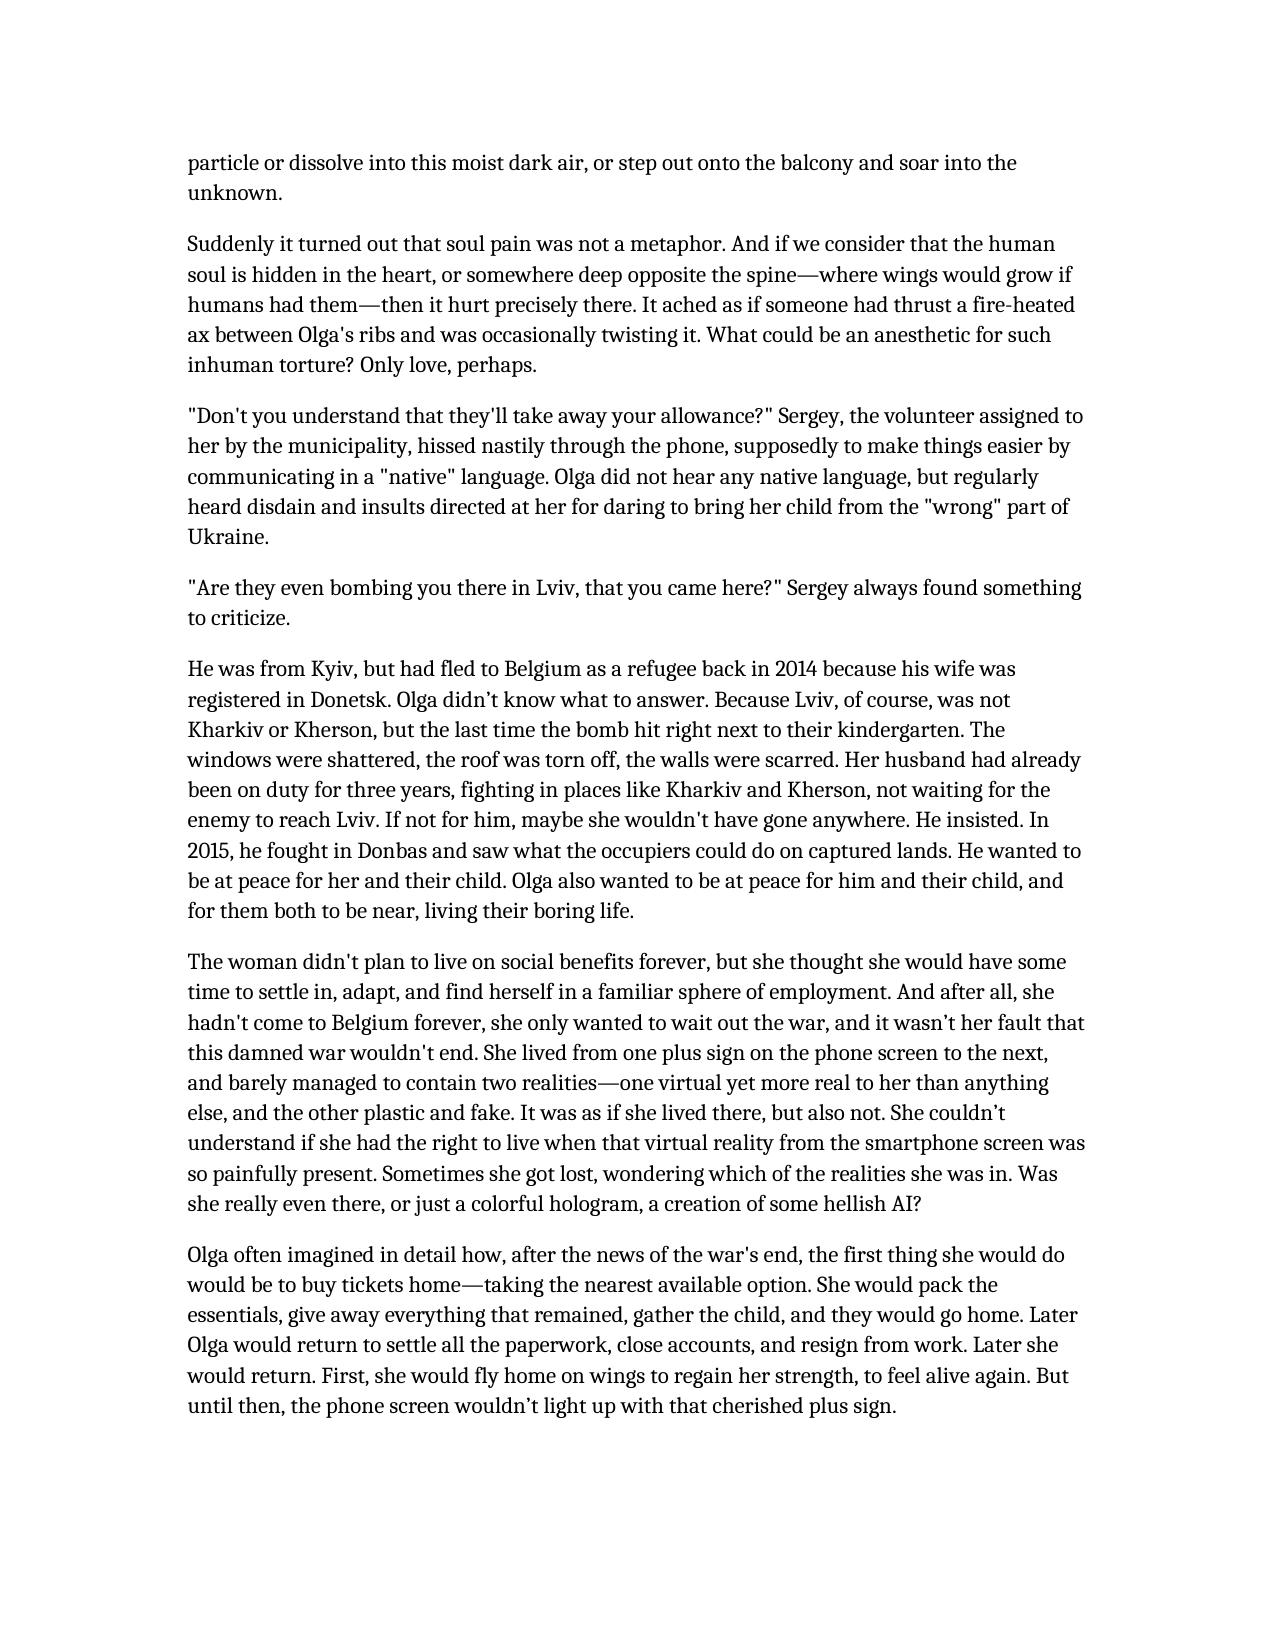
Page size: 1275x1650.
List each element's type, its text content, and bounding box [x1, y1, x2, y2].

text Olga often imagined in detail how, after the news of the war's end, the first thing she would do would be to buy tickets home—taking the nearest available option. She would pack the essentials, give away everything that remained, gather the child, and they would go home. Later Olga would return to settle all the paperwork, close accounts, and resign from work. Later she would return. First, she would fly home on wings to regain her strength, to feel alive again. But until then, the phone screen wouldn’t light up with that cherished plus sign. [187, 1242, 1087, 1419]
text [187, 150, 1087, 207]
text He was from Kyiv, but had fled to Belgium as a refugee back in 2014 because his wife was registered in Donetsk. Olga didn’t know what to answer. Because Lviv, of course, was not Kharkiv or Kherson, but the last time the bomb hit right next to their kindergarten. The windows were shattered, the roof was torn off, the walls were scarred. Her husband had already been on duty for three years, fighting in places like Kharkiv and Kherson, not waiting for the enemy to reach Lviv. If not for him, maybe she wouldn't have gone anywhere. He insisted. In 2015, he fought in Donbas and saw what the occupiers could do on captured lands. He wanted to be at peace for her and their child. Olga also wanted to be at peace for him and their child, and for them both to be near, living their boring life. [187, 656, 1087, 924]
text The woman didn't plan to live on social benefits forever, but she thought she would have some time to settle in, adapt, and find herself in a familiar sphere of employment. And after all, she hadn't come to Belgium forever, she only wanted to wait out the war, and it wasn’t her fault that this damned war wouldn't end. She lived from one plus sign on the phone screen to the next, and barely managed to contain two realities—one virtual yet more real to her than anything else, and the other plastic and fake. It was as if she lived there, but also not. She couldn’t understand if she had the right to live when that virtual reality from the smartphone screen was so painfully present. Sometimes she got lost, wondering which of the realities she was in. Was she really even there, or just a colorful hologram, a creation of some hellish AI? [187, 949, 1087, 1217]
text "Are they even bombing you there in Lviv, that you came here?" Sergey always found something to criticize. [187, 575, 1087, 632]
text "Don't you understand that they'll take away your allowance?" Sergey, the volunteer assigned to her by the municipality, hissed nastily through the phone, supposedly to make things easier by communicating in a "native" language. Olga did not hear any native language, but regularly heard disdain and insults directed at her for daring to bring her child from the "wrong" part of Ukraine. [187, 403, 1087, 550]
text Suddenly it turned out that soul pain was not a metaphor. And if we consider that the human soul is hidden in the heart, or somewhere deep opposite the spine—where wings would grow if humans had them—then it hurt precisely there. It ached as if someone had thrust a fire-heated ax between Olga's ribs and was occasionally twisting it. What could be an anesthetic for such inhuman torture? Only love, perhaps. [187, 231, 1087, 378]
